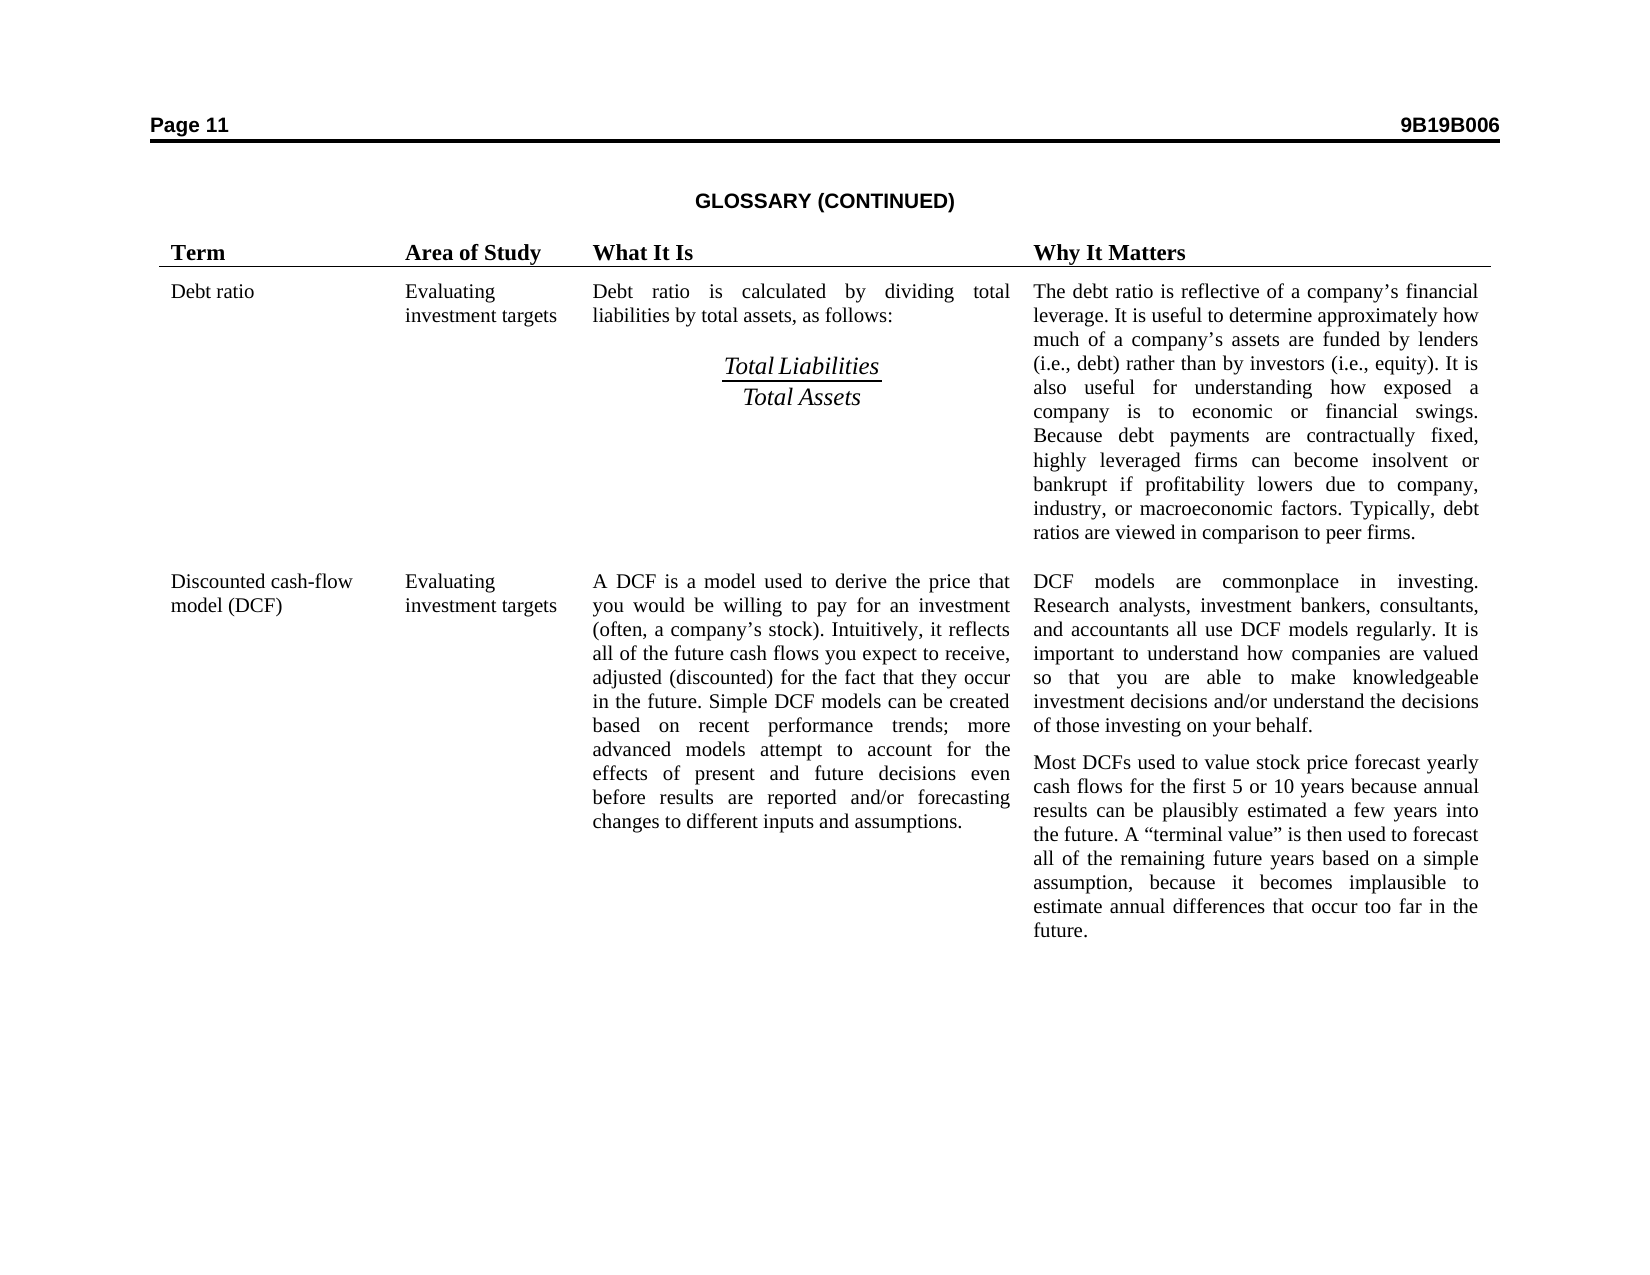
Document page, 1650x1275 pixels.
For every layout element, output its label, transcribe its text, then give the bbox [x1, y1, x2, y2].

table_cell Debt ratio is calculated by dividing total liabilities by total assets, as follows: [581, 267, 1022, 556]
table_cell A DCF is a model used to derive the price that you would be willing to pay for an investment (often, a company’s stock). Intuitively, it reflects all of the future cash flows you expect to receive, adjusted (discounted) for the fact that they occur in the future. Simple DCF models can be created based on recent performance trends; more advanced models attempt to account for the effects of present and future decisions even before results are reported and/or forecasting changes to different inputs and assumptions. [581, 556, 1022, 955]
table_cell Evaluating investment targets [394, 556, 581, 955]
table_cell DCF models are commonplace in investing. Research analysts, investment bankers, consultants, and accountants all use DCF models regularly. It is important to understand how companies are valued so that you are able to make knowledgeable investment decisions and/or understand the decisions of those investing on your behalf. Most DCFs used to value stock price forecast yearly cash flows for the first 5 or 10 years because annual results can be plausibly estimated a few years into the future. A “terminal value” is then used to forecast all of the remaining future years based on a simple assumption, because it becomes implausible to estimate annual differences that occur too far in the future. [1022, 556, 1491, 955]
table_cell Evaluating investment targets [394, 267, 581, 556]
table_cell Discounted cash-flow model (DCF) [159, 556, 394, 955]
table_header Why It Matters [1022, 239, 1491, 266]
table_cell The debt ratio is reflective of a company’s financial leverage. It is useful to determine approximately how much of a company’s assets are funded by lenders (i.e., debt) rather than by investors (i.e., equity). It is also useful for understanding how exposed a company is to economic or financial swings. Because debt payments are contractually fixed, highly leveraged firms can become insolvent or bankrupt if profitability lowers due to company, industry, or macroeconomic factors. Typically, debt ratios are viewed in comparison to peer firms. [1022, 267, 1491, 556]
table_header Term [159, 239, 394, 266]
table_cell Debt ratio [159, 267, 394, 556]
table_header What It Is [581, 239, 1022, 266]
text GLOSSARY (continued) [150, 189, 1500, 213]
table_header Area of Study [394, 239, 581, 266]
